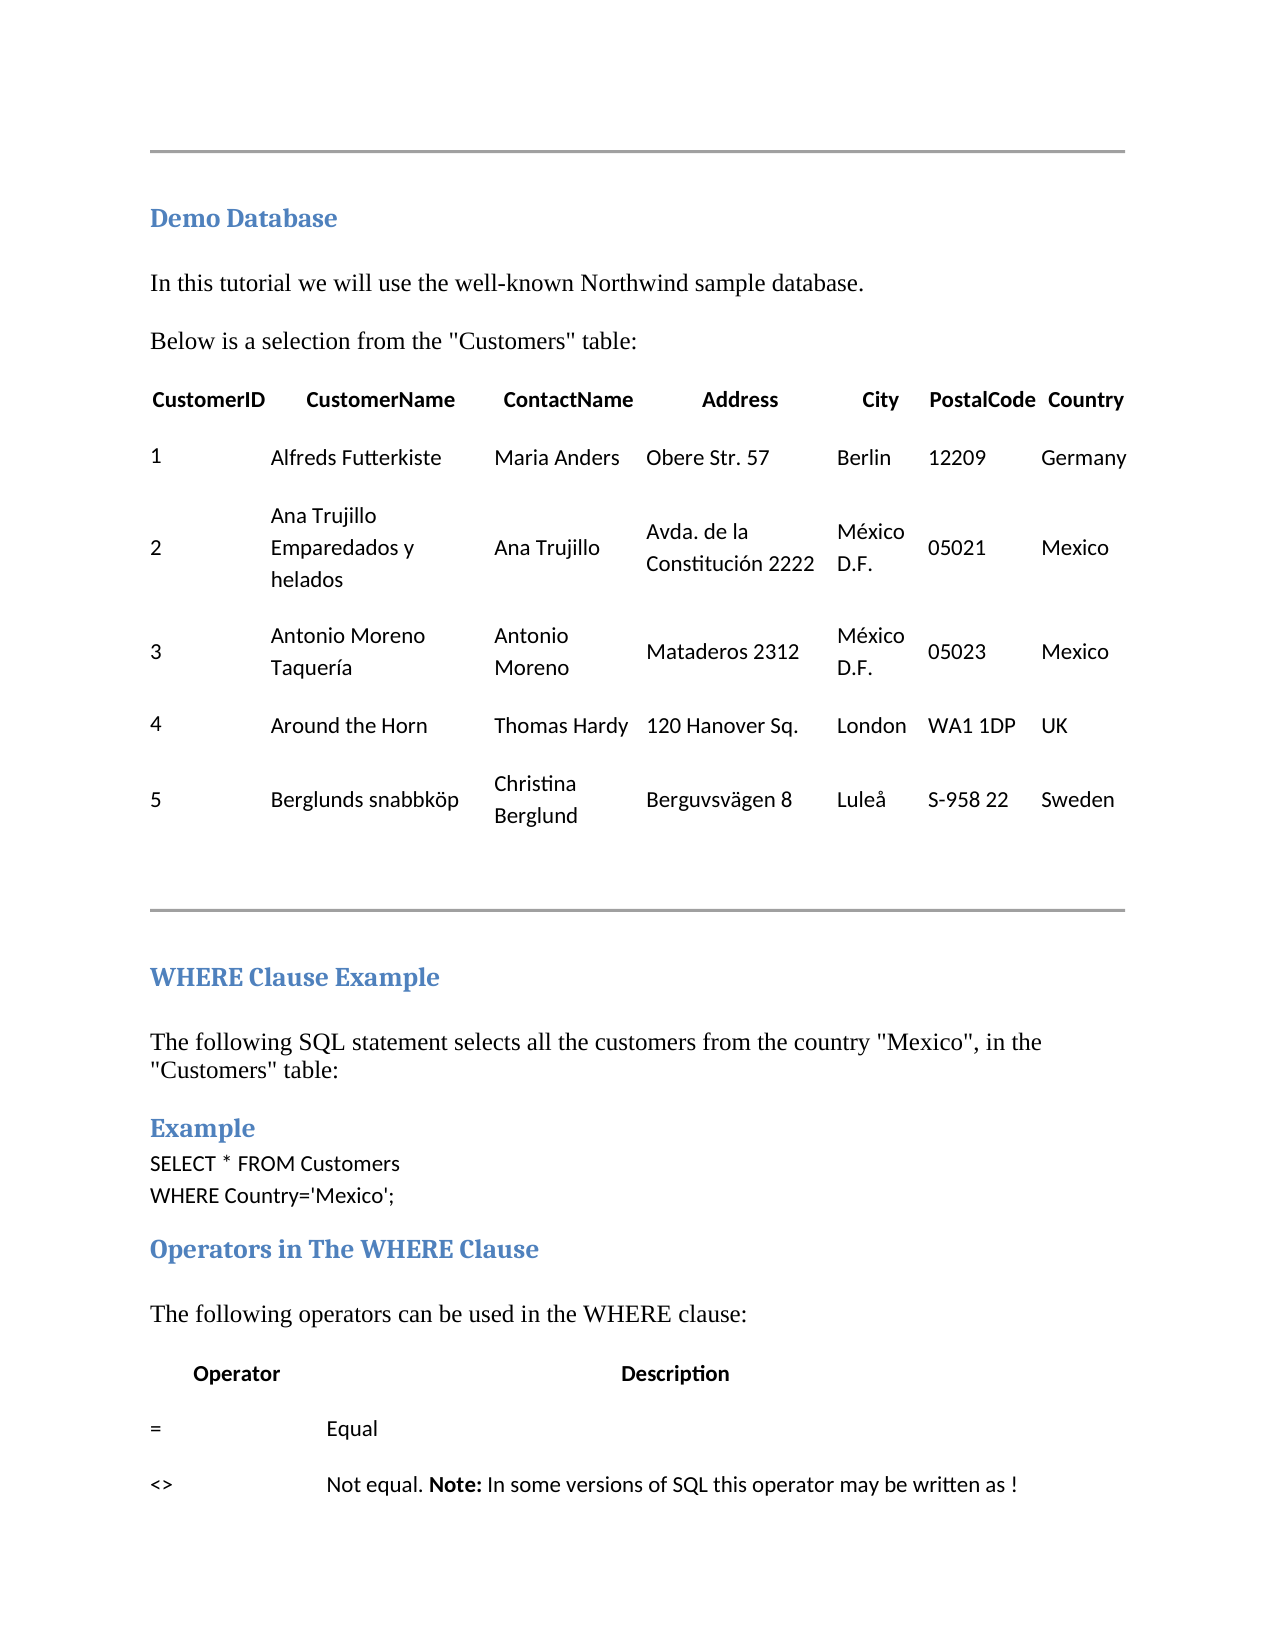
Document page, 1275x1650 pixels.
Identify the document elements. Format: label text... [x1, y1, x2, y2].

table_cell México D.F. [835, 620, 926, 708]
subtitle Example [150, 1113, 1125, 1144]
table_cell 120 Hanover Sq. [645, 708, 835, 768]
text The following SQL statement selects all the customers from the country "Mexico", in the "Customers" table: [150, 1027, 1125, 1084]
table_header PostalCode [926, 384, 1039, 439]
text Below is a selection from the "Customers" table: [150, 326, 1125, 354]
table_header Country [1039, 384, 1133, 439]
table_cell 2 [149, 500, 269, 620]
table_cell Mexico [1039, 500, 1133, 620]
table_cell Christina Berglund [493, 768, 644, 856]
table_cell Berguvsvägen 8 [645, 768, 835, 856]
table_cell Thomas Hardy [493, 708, 644, 768]
text SELECT * FROM Customers WHERE Country='Mexico'; [150, 1149, 1125, 1209]
table_cell Around the Horn [269, 708, 493, 768]
text The following operators can be used in the WHERE clause: [150, 1299, 1125, 1328]
table_cell WA1 1DP [926, 708, 1039, 768]
table_cell Mataderos 2312 [645, 620, 835, 708]
table_cell Alfreds Futterkiste [269, 440, 493, 499]
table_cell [325, 1469, 1026, 1500]
table_cell Equal [325, 1413, 1026, 1469]
table_header City [835, 384, 926, 439]
table_cell Obere Str. 57 [645, 440, 835, 499]
table_cell <> [149, 1469, 325, 1500]
table_cell 4 [149, 708, 269, 768]
table_header Address [645, 384, 835, 439]
table_cell = [149, 1413, 325, 1469]
table_cell Germany [1039, 440, 1133, 499]
table_cell 3 [149, 620, 269, 708]
table_cell Luleå [835, 768, 926, 856]
table_cell Avda. de la Constitución 2222 [645, 500, 835, 620]
table_cell Berlin [835, 440, 926, 499]
table_header ContactName [493, 384, 644, 439]
subtitle Demo Database [150, 203, 1125, 234]
table_header CustomerName [269, 384, 493, 439]
table_cell Antonio Moreno Taquería [269, 620, 493, 708]
table_cell S-958 22 [926, 768, 1039, 856]
subtitle Operators in The WHERE Clause [150, 1234, 1125, 1266]
table_cell Antonio Moreno [493, 620, 644, 708]
table_cell México D.F. [835, 500, 926, 620]
table_cell UK [1039, 708, 1133, 768]
table_cell Sweden [1039, 768, 1133, 856]
table_cell 1 [149, 440, 269, 499]
table_header CustomerID [149, 384, 269, 439]
table_cell Ana Trujillo [493, 500, 644, 620]
table_cell Berglunds snabbköp [269, 768, 493, 856]
table_header Operator [149, 1357, 325, 1413]
table_cell Ana Trujillo Emparedados y helados [269, 500, 493, 620]
table_cell London [835, 708, 926, 768]
subtitle WHERE Clause Example [150, 962, 1125, 993]
table_cell 05023 [926, 620, 1039, 708]
table_header Description [325, 1357, 1026, 1413]
table_cell 05021 [926, 500, 1039, 620]
table_cell 5 [149, 768, 269, 856]
text In this tutorial we will use the well-known Northwind sample database. [150, 268, 1125, 297]
table_cell Maria Anders [493, 440, 644, 499]
table_cell Mexico [1039, 620, 1133, 708]
table_cell 12209 [926, 440, 1039, 499]
